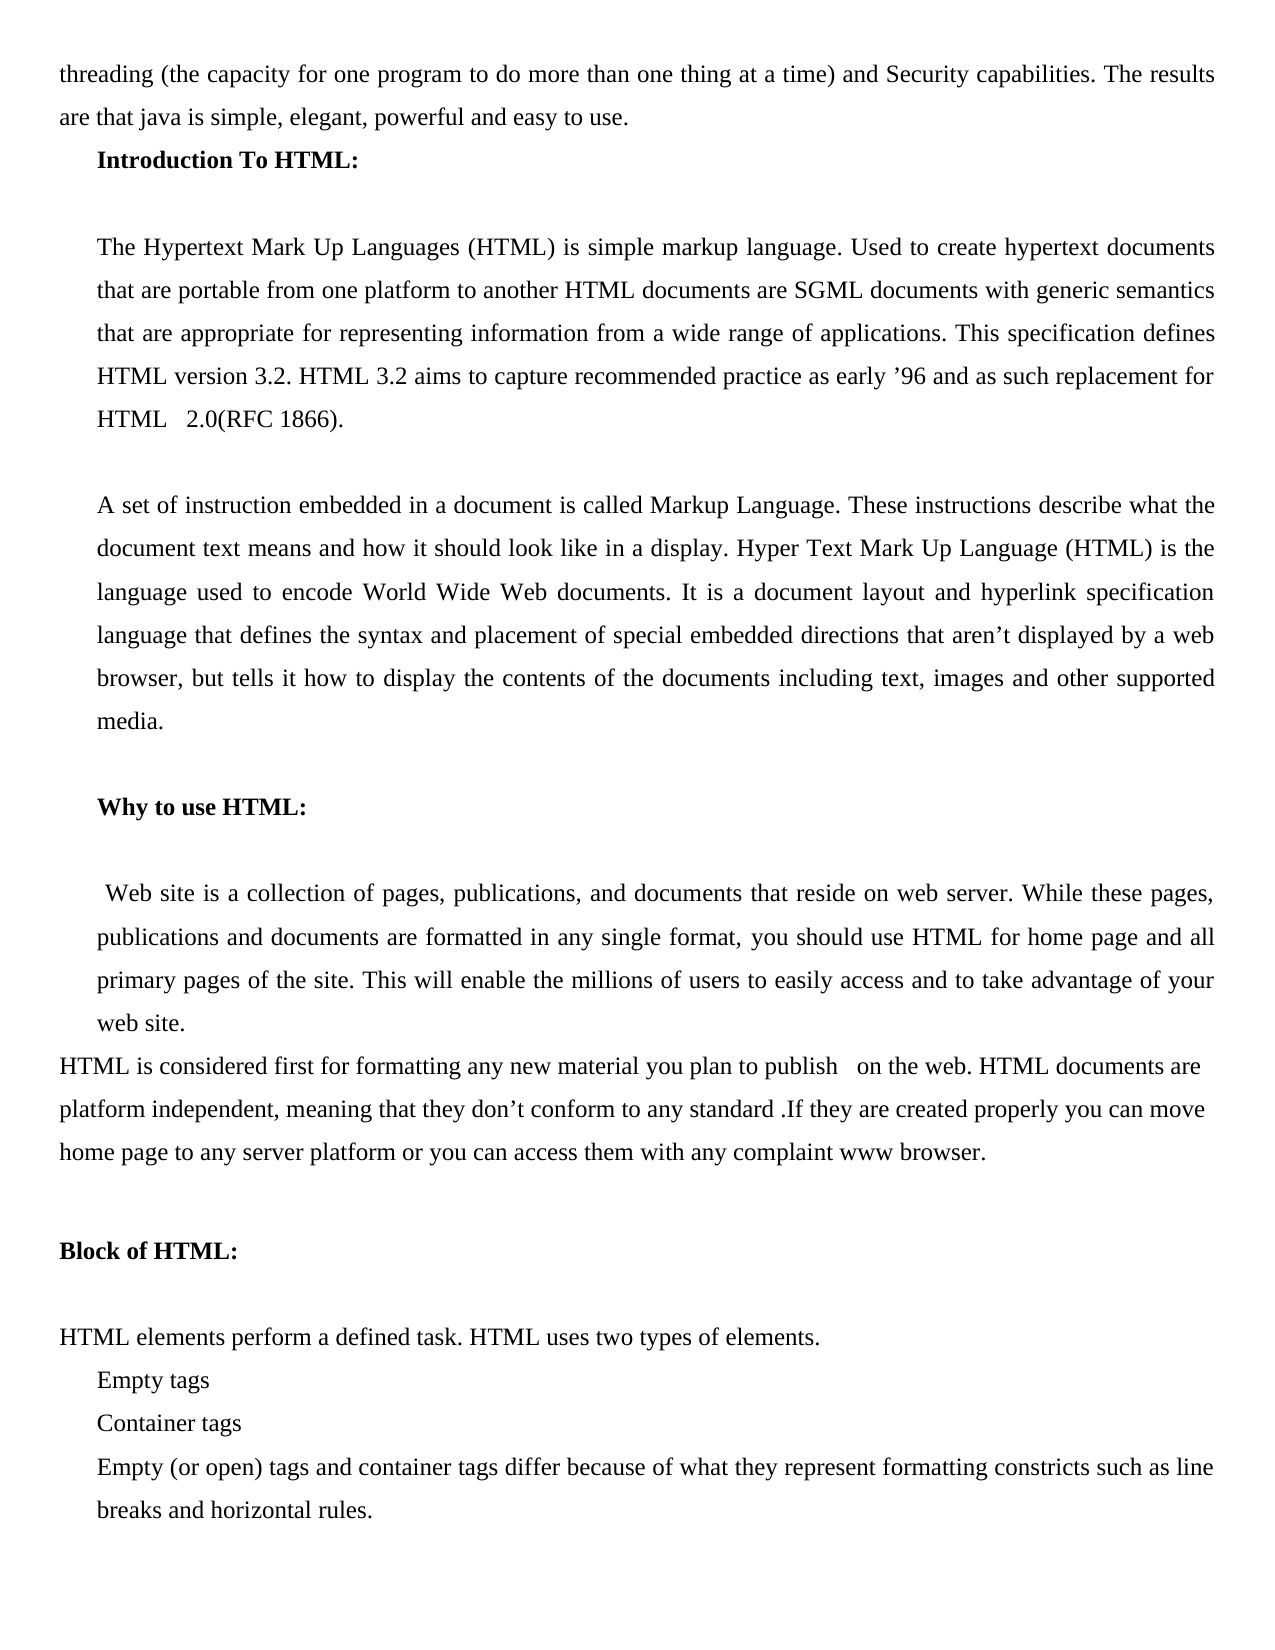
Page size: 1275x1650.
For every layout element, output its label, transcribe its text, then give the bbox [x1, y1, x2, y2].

text Introduction To HTML: [97, 145, 1216, 174]
text Empty tags [97, 1365, 1216, 1394]
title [59, 59, 1216, 131]
text Web site is a collection of pages, publications, and documents that reside on web server. While these pages, publications and documents are formatted in any single format, you should use HTML for home page and all primary pages of the site. This will enable the millions of users to easily access and to take advantage of your web site. [97, 878, 1216, 1037]
text Container tags [97, 1408, 1216, 1437]
text HTML elements perform a defined task. HTML uses two types of elements. [59, 1322, 1216, 1351]
text Block of HTML: [59, 1236, 1216, 1265]
text HTML is considered first for formatting any new material you plan to publish on the web. HTML documents are platform independent, meaning that they don’t conform to any standard .If they are created properly you can move home page to any server platform or you can access them with any complaint www browser. [59, 1051, 1216, 1166]
text Why to use HTML: [97, 792, 1216, 821]
text A set of instruction embedded in a document is called Markup Language. These instructions describe what the document text means and how it should look like in a display. Hyper Text Mark Up Language (HTML) is the language used to encode World Wide Web documents. It is a document layout and hyperlink specification language that defines the syntax and placement of special embedded directions that aren’t displayed by a web browser, but tells it how to display the contents of the documents including text, images and other supported media. [97, 490, 1216, 735]
text Empty (or open) tags and container tags differ because of what they represent formatting constricts such as line breaks and horizontal rules. [97, 1452, 1216, 1523]
text The Hypertext Mark Up Languages (HTML) is simple markup language. Used to create hypertext documents that are portable from one platform to another HTML documents are SGML documents with generic semantics that are appropriate for representing information from a wide range of applications. This specification defines HTML version 3.2. HTML 3.2 aims to capture recommended practice as early ’96 and as such replacement for HTML 2.0(RFC 1866). [97, 232, 1216, 433]
